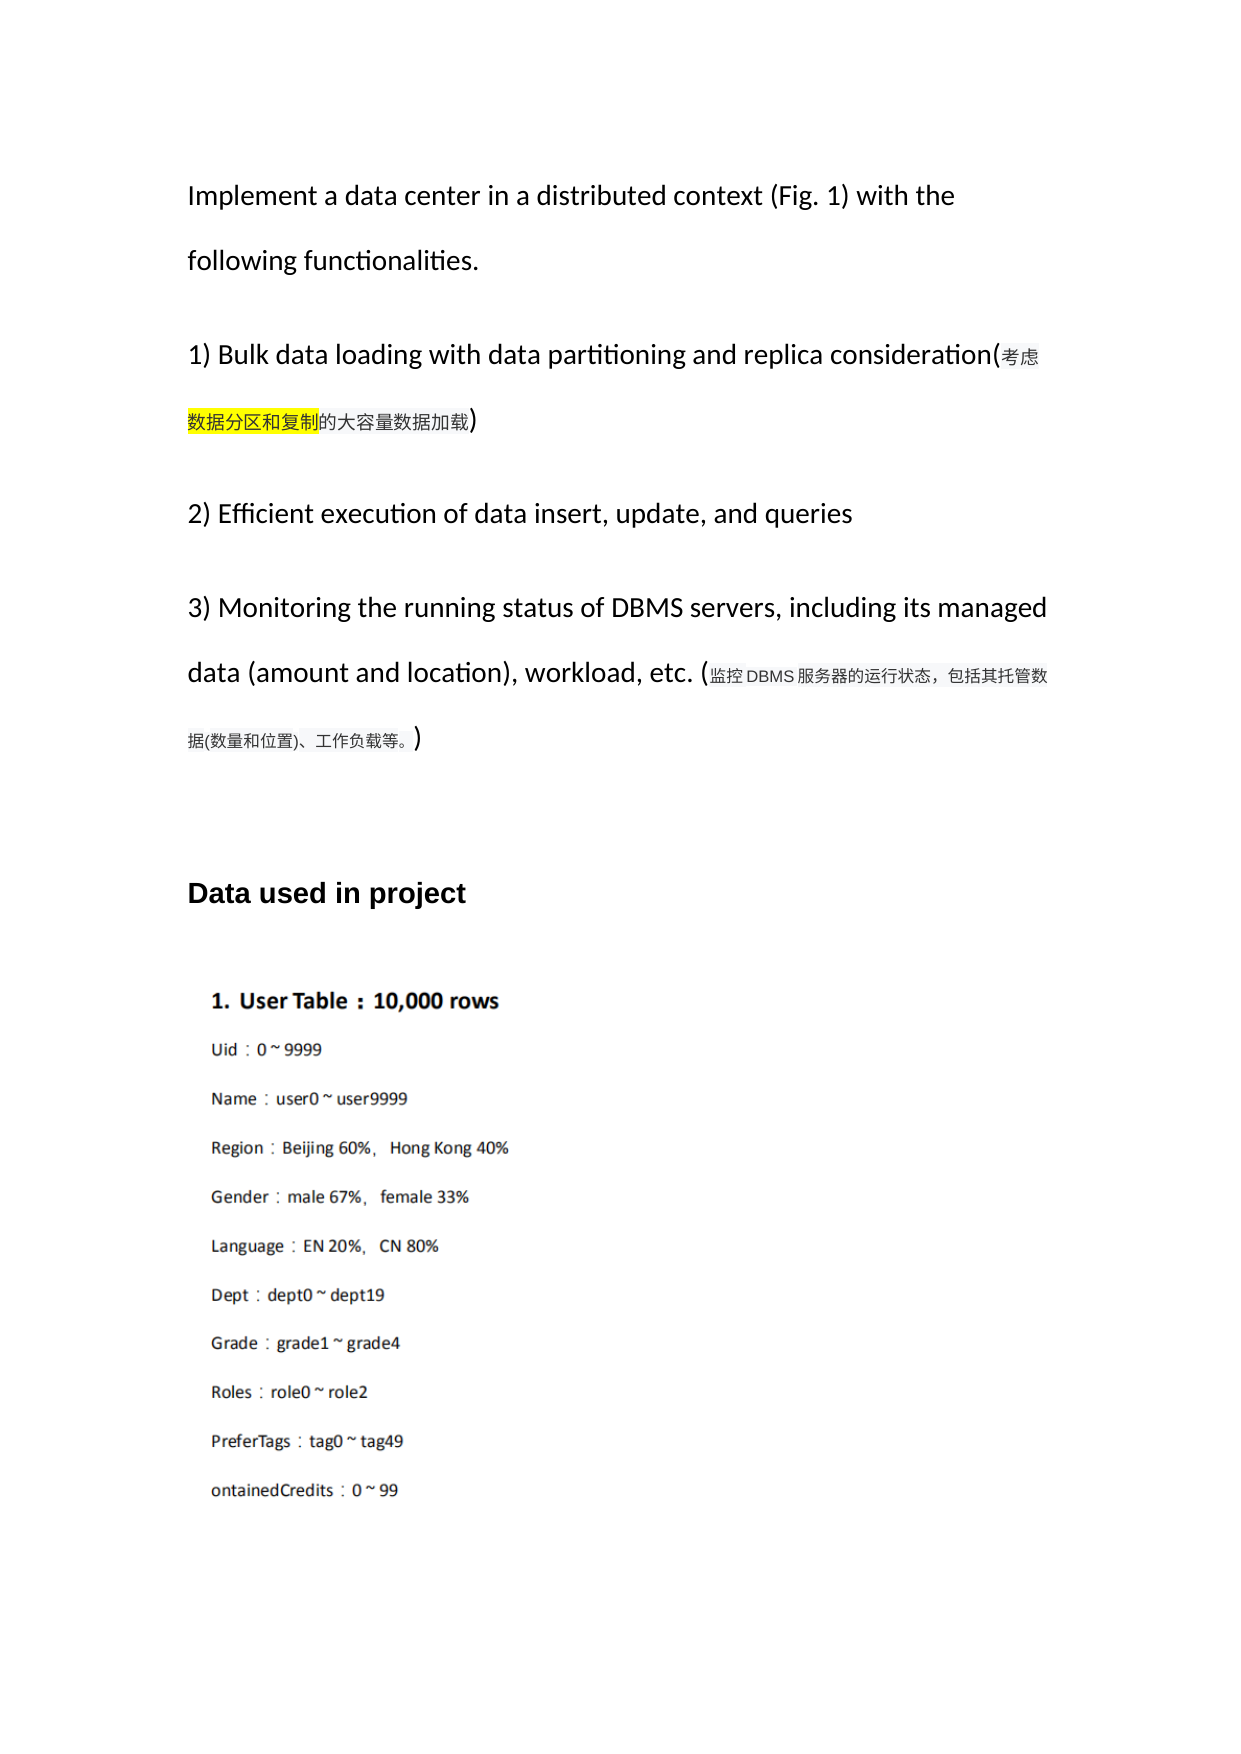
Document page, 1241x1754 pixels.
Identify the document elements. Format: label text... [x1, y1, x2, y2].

subtitle Data used in project [187, 860, 1053, 925]
text 3) Monitoring the running status of DBMS servers, including its managed data (amount and location), workload, etc. (监控DBMS服务器的运行状态，包括其托管数据(数量和位置)、工作负载等。) [187, 574, 1053, 769]
text 1) Bulk data loading with data partitioning and replica consideration(考虑数据分区和复制的大容量数据加载) [187, 321, 1053, 451]
picture [187, 973, 579, 1517]
text 2) Efficient execution of data insert, update, and queries [187, 480, 1053, 545]
text Implement a data center in a distributed context (Fig. 1) with the following functionalities. [187, 162, 1053, 292]
